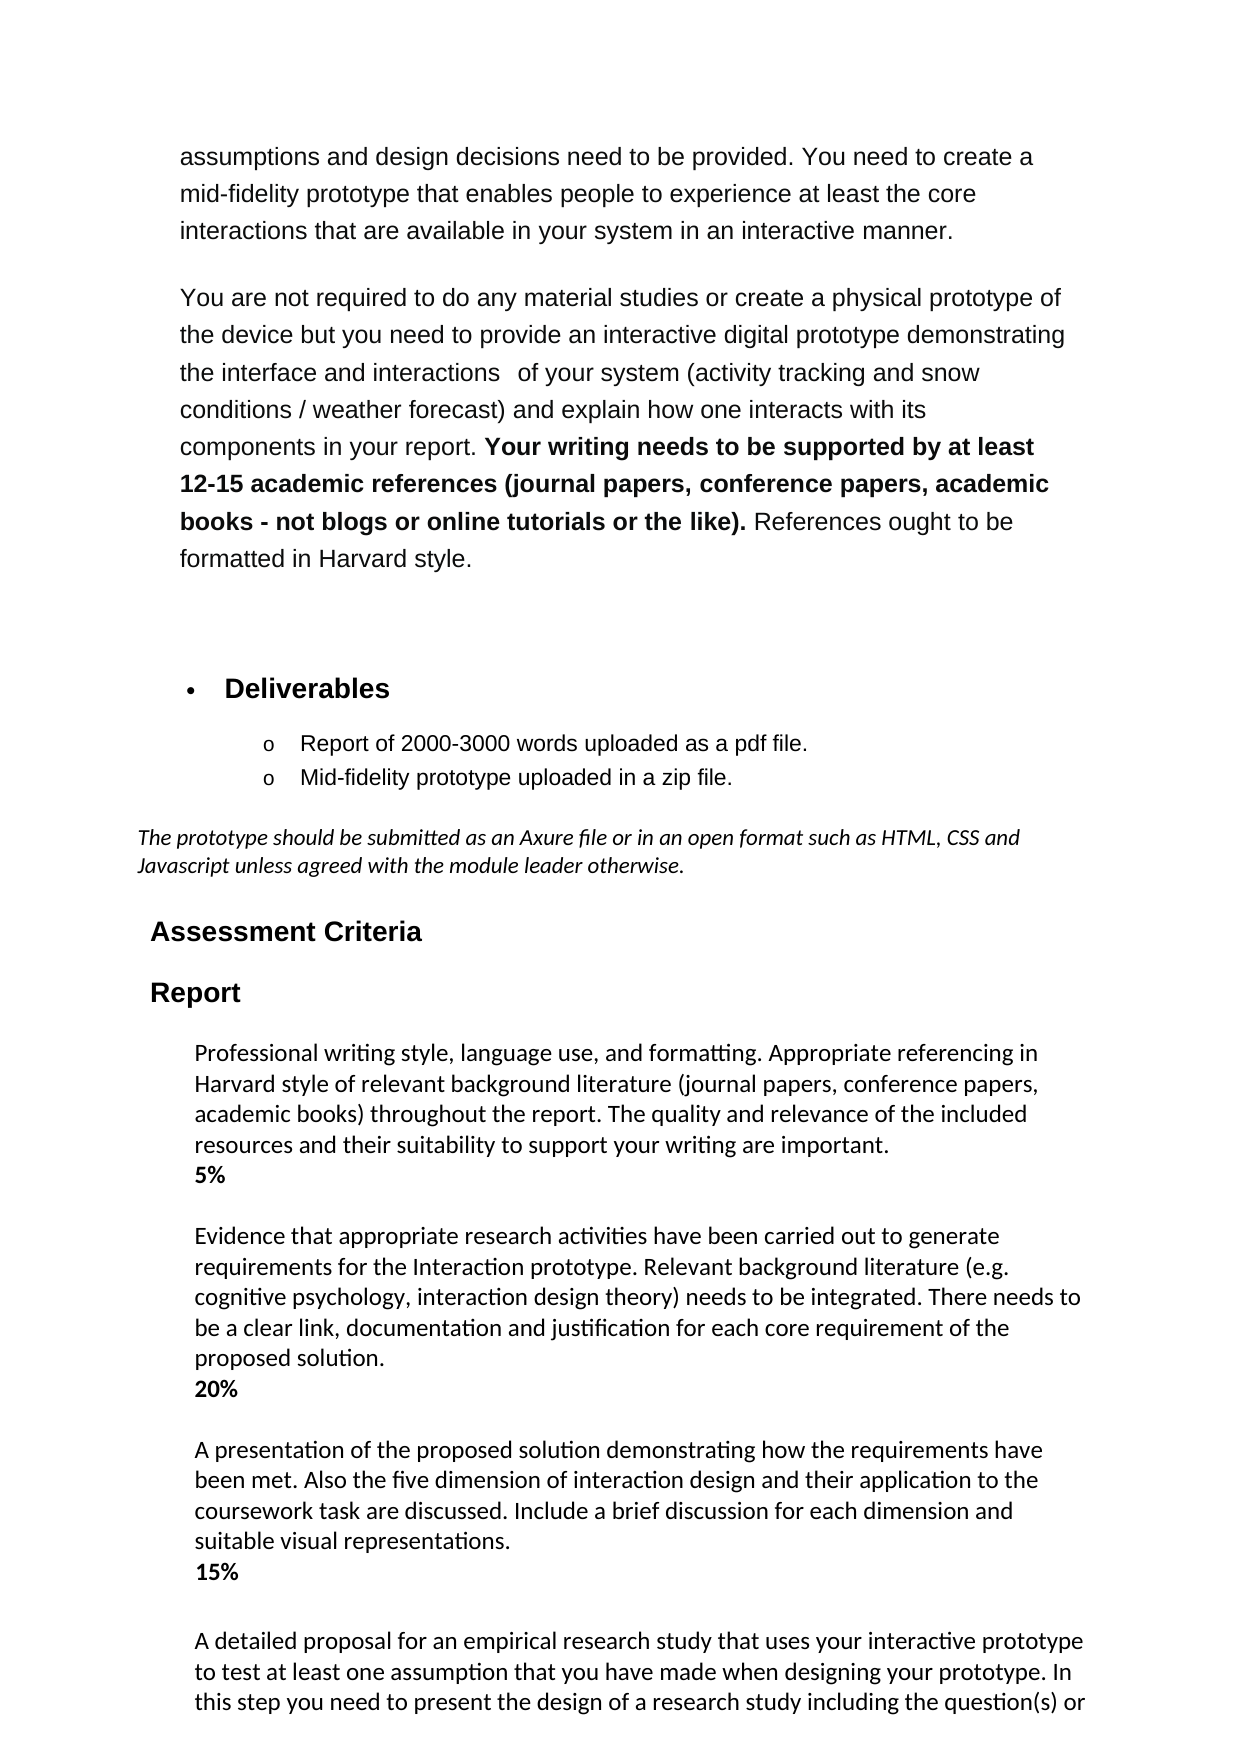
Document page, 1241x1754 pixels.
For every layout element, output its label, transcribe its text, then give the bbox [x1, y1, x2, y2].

text Evidence that appropriate research activities have been carried out to generate requirements for the Interaction prototype. Relevant background literature (e.g. cognitive psychology, interaction design theory) needs to be integrated. There needs to be a clear link, documentation and justification for each core requirement of the proposed solution. [194, 1220, 1091, 1373]
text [194, 1625, 1091, 1717]
text The prototype should be submitted as an Axure file or in an open format such as HTML, CSS and Javascript unless agreed with the module leader otherwise. [137, 823, 1103, 879]
subtitle Assessment Criteria Report [150, 915, 424, 1008]
list Mid-fidelity prototype uploaded in a zip file. [262, 763, 1103, 791]
subtitle Deliverables [187, 672, 1103, 704]
subtitle 20% [194, 1373, 1103, 1403]
subtitle 15% [195, 1556, 1103, 1586]
text A presentation of the proposed solution demonstrating how the requirements have been met. Also the five dimension of interaction design and their application to the coursework task are discussed. Include a brief discussion for each dimension and suitable visual representations. [194, 1434, 1091, 1556]
text You are not required to do any material studies or create a physical prototype of the device but you need to provide an interactive digital prototype demonstrating the interface and interactions of your system (activity tracking and snow conditions / weather forecast) and explain how one interacts with its components in your report. Your writing needs to be supported by at least 12-15 academic references (journal papers, conference papers, academic books - not blogs or online tutorials or the like). References ought to be formatted in Harvard style. [179, 283, 1067, 573]
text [179, 142, 1047, 245]
list Report of 2000-3000 words uploaded as a pdf file. [262, 729, 1103, 757]
subtitle Professional writing style, language use, and formatting. Appropriate referencing in Harvard style of relevant background literature (journal papers, conference papers, academic books) throughout the report. The quality and relevance of the included resources and their suitability to support your writing are important. 5% [194, 1038, 1103, 1190]
